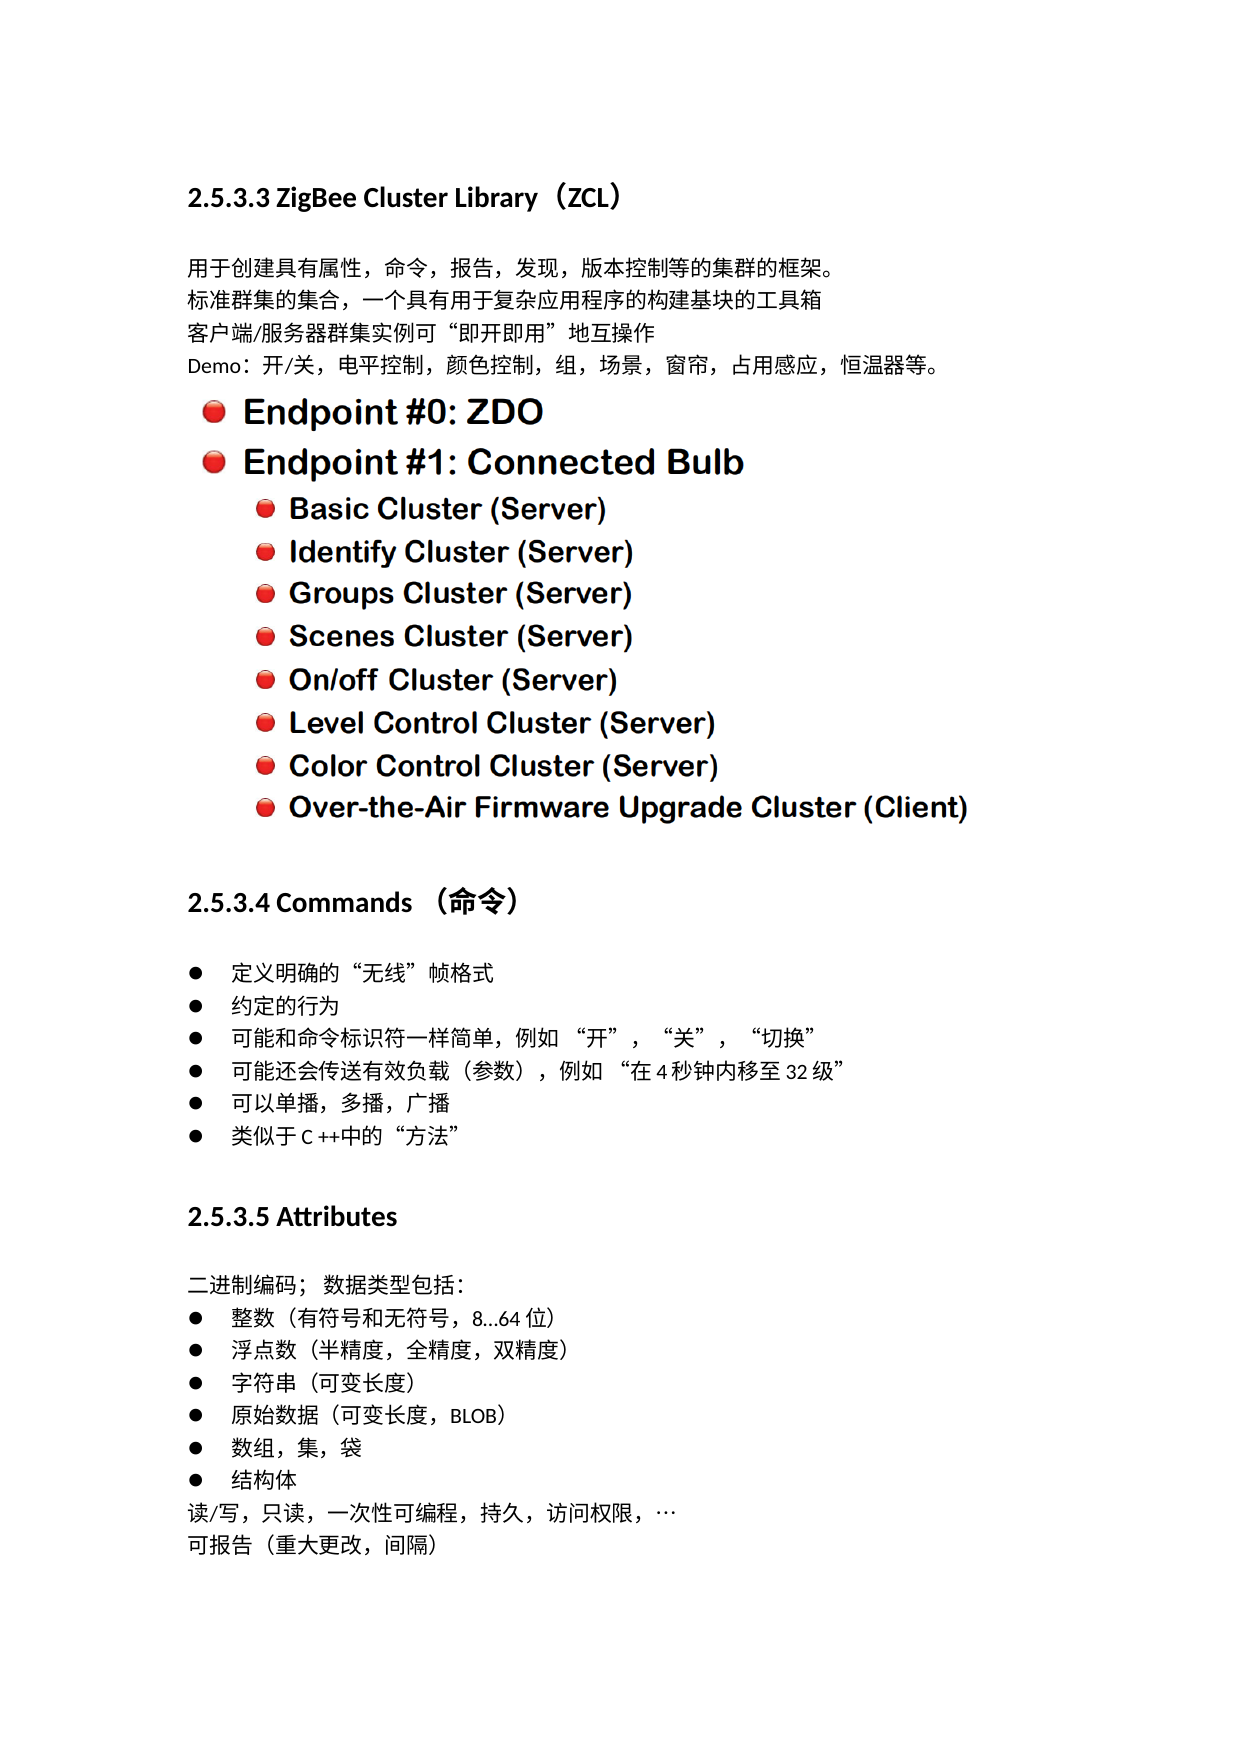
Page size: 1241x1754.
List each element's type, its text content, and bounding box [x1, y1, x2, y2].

list 整数（有符号和无符号，8…64位） [187, 1301, 1053, 1333]
subtitle 2.5.3.5 Attributes [187, 1183, 1053, 1248]
text 可报告（重大更改，间隔） [187, 1528, 1053, 1561]
list 可能还会传送有效负载（参数），例如 “在4秒钟内移至32级” [187, 1053, 1053, 1086]
list 字符串（可变长度） [187, 1366, 1053, 1398]
list 类似于C ++中的“方法” [187, 1118, 1053, 1151]
list 约定的行为 [187, 988, 1053, 1021]
list 浮点数（半精度，全精度，双精度） [187, 1333, 1053, 1366]
list 原始数据（可变长度，BLOB） [187, 1398, 1053, 1431]
text 客户端/服务器群集实例可“即开即用”地互操作 [187, 315, 1053, 348]
text 用于创建具有属性，命令，报告，发现，版本控制等的集群的框架。 [187, 250, 1053, 283]
text 二进制编码； 数据类型包括： [187, 1268, 1053, 1301]
text 标准群集的集合，一个具有用于复杂应用程序的构建基块的工具箱 [187, 283, 1053, 315]
subtitle 2.5.3.3 ZigBee Cluster Library（ZCL） [187, 162, 1053, 227]
picture [187, 380, 1052, 848]
list 可能和命令标识符一样简单，例如 “开”，“关”，“切换” [187, 1021, 1053, 1053]
text Demo：开/关，电平控制，颜色控制，组，场景，窗帘，占用感应，恒温器等。 [187, 348, 1053, 380]
list 数组，集，袋 [187, 1431, 1053, 1463]
subtitle 2.5.3.4 Commands （命令） [187, 868, 1053, 933]
text 读/写，只读，一次性可编程，持久，访问权限，… [187, 1496, 1053, 1528]
list 定义明确的“无线”帧格式 [187, 956, 1053, 988]
list 可以单播，多播，广播 [187, 1086, 1053, 1118]
list 结构体 [187, 1463, 1053, 1496]
